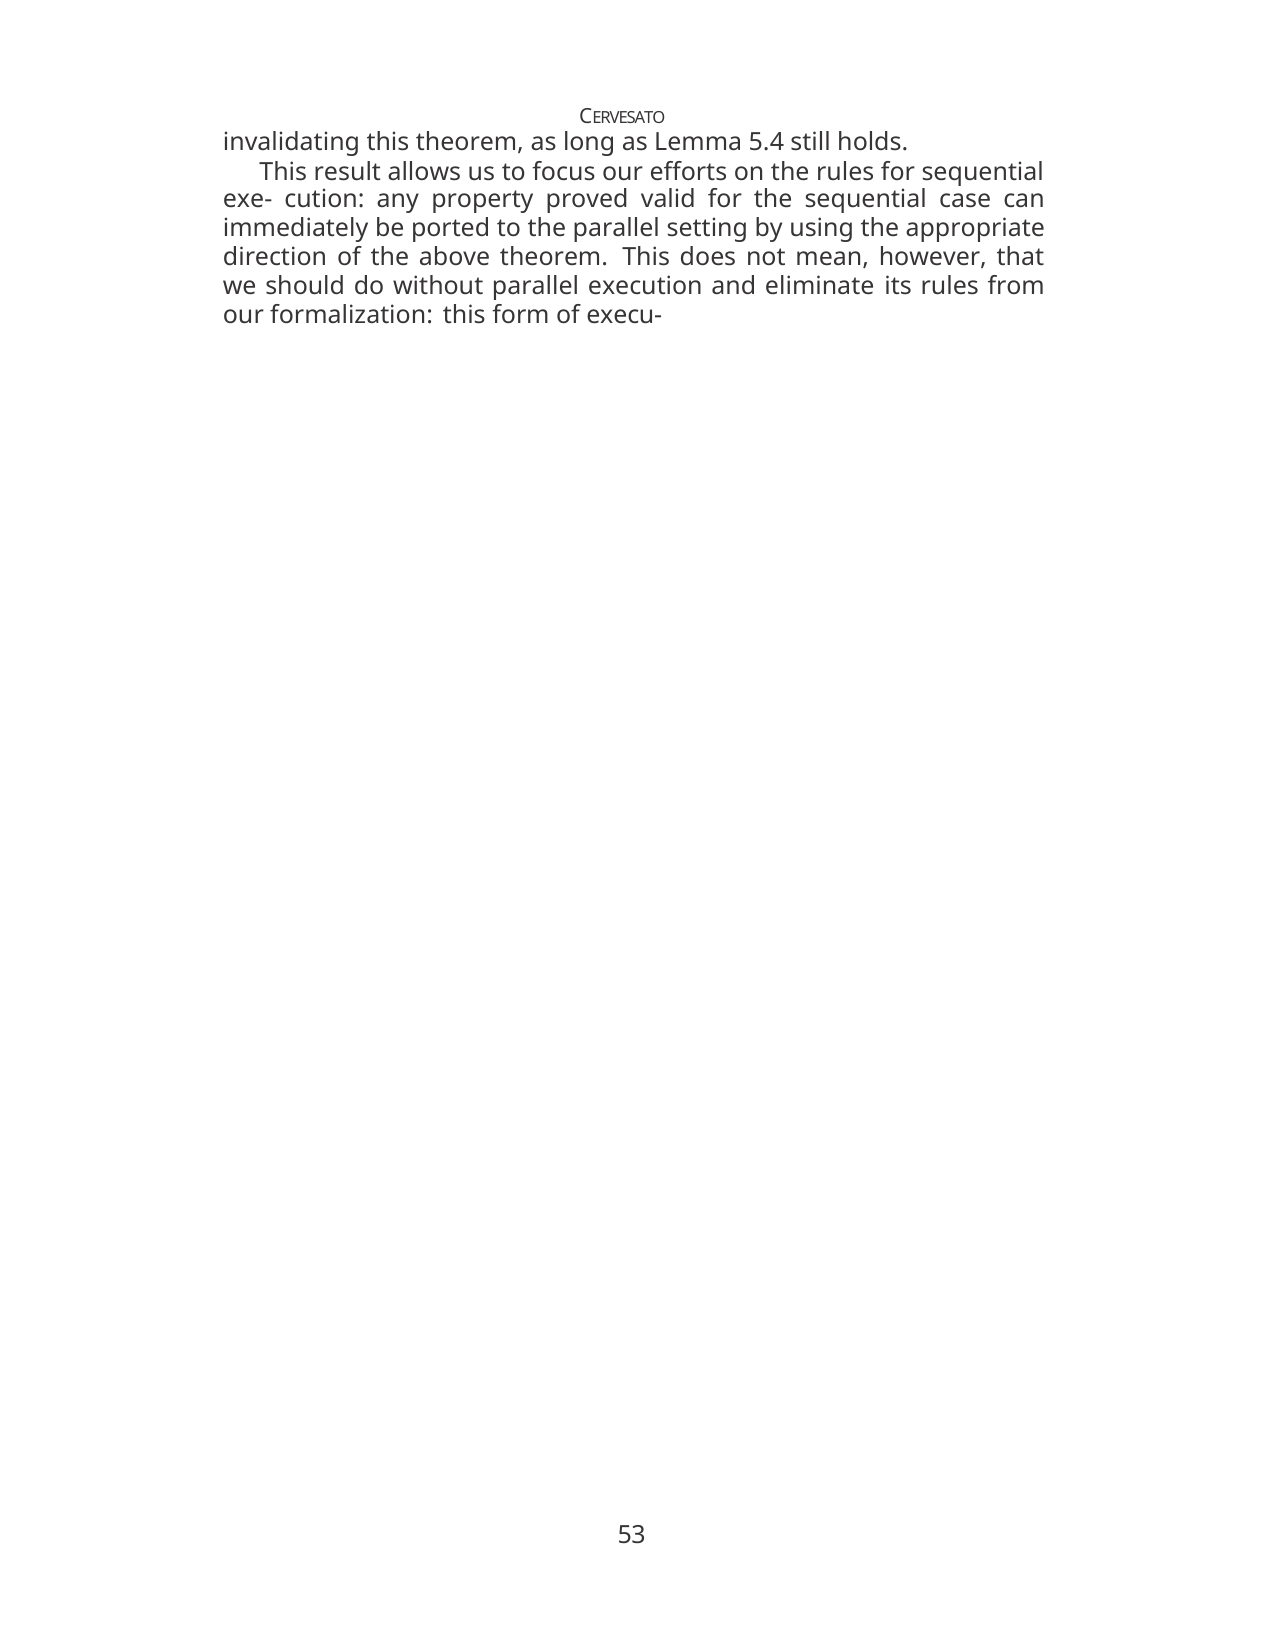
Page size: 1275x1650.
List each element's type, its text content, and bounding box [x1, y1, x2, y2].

text This result allows us to focus our efforts on the rules for sequential exe- cution: any property proved valid for the sequential case can immediately be ported to the parallel setting by using the appropriate direction of the above theorem. This does not mean, however, that we should do without parallel execution and eliminate its rules from our formalization: this form of execu- [223, 157, 1045, 331]
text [223, 127, 1045, 156]
